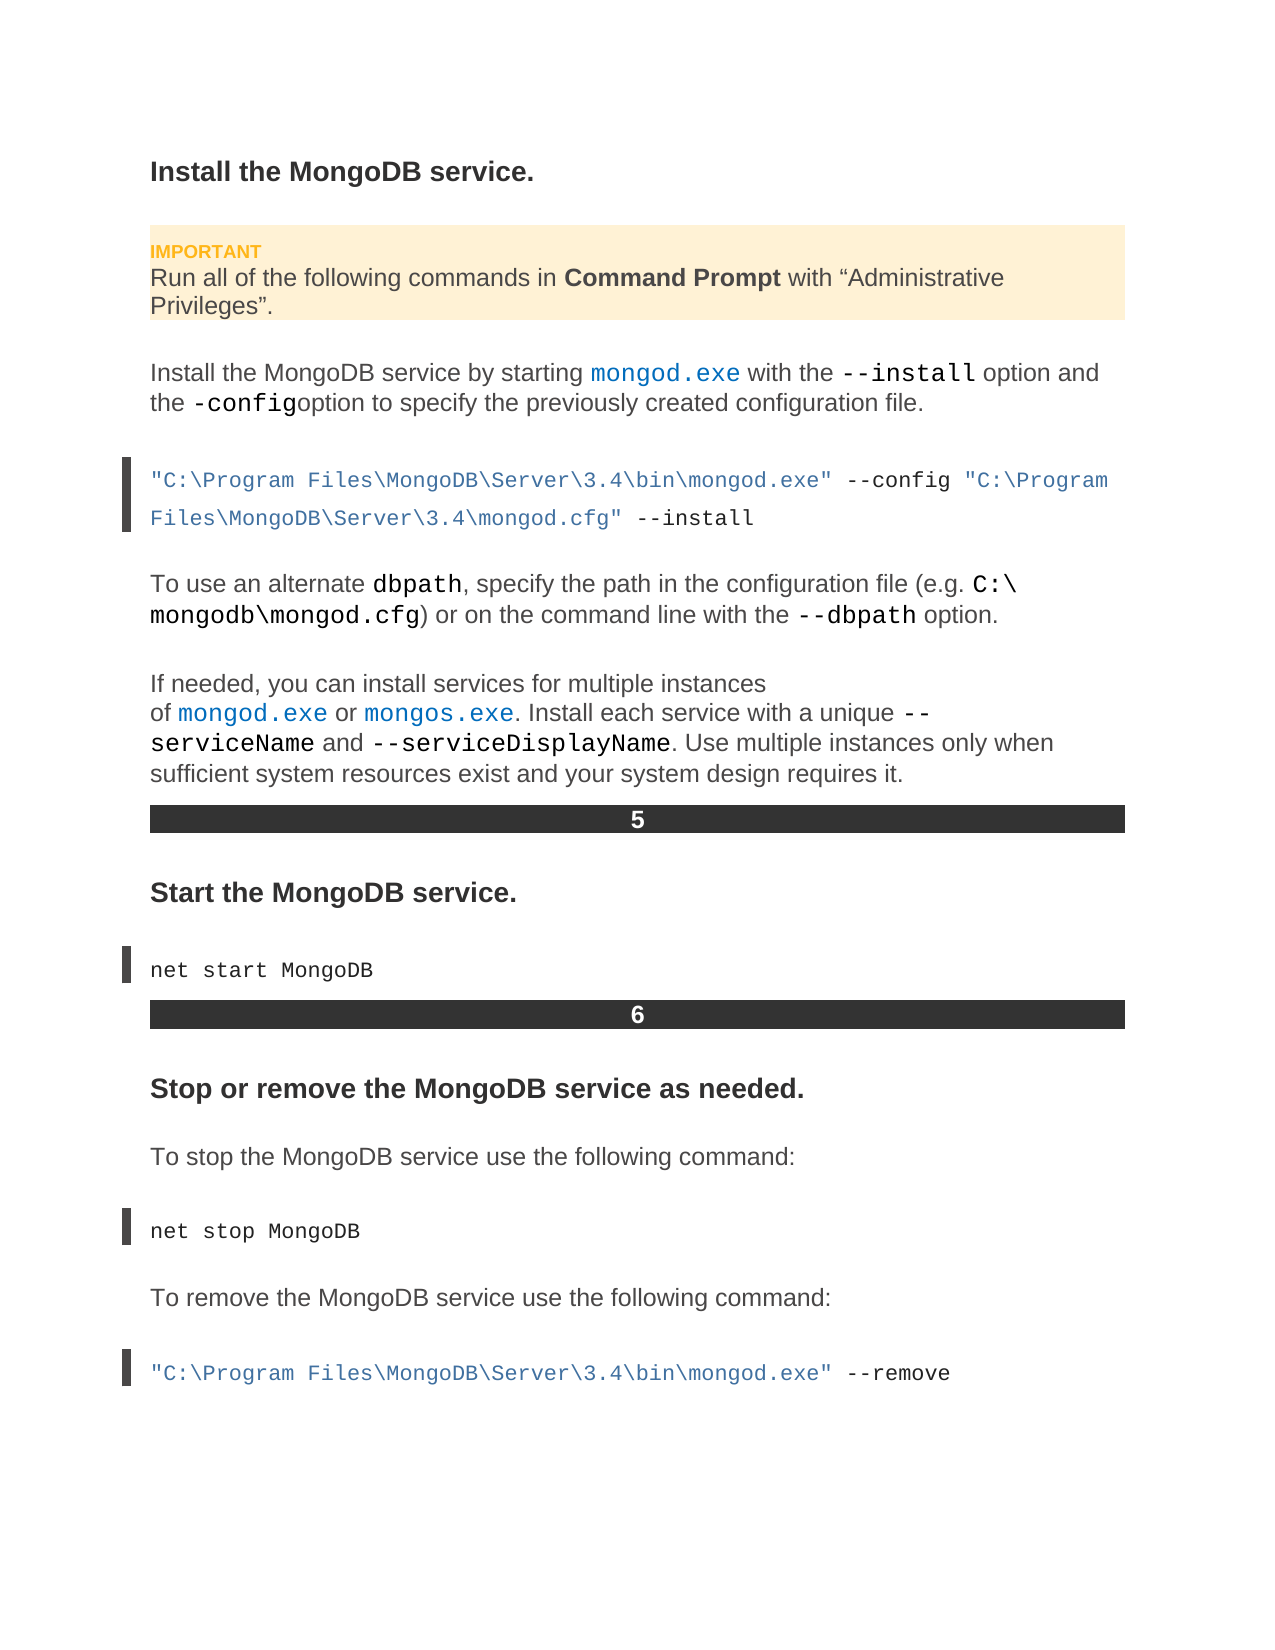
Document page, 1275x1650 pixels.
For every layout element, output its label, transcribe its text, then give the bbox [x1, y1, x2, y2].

text If needed, you can install services for multiple instances of mongod.exe or mongos.exe. Install each service with a unique --serviceName and --serviceDisplayName. Use multiple instances only when sufficient system resources exist and your system design requires it. [150, 669, 1125, 788]
text Run all of the following commands in Command Prompt with “Administrative Privileges”. [150, 262, 1125, 320]
text net start MongoDB [131, 946, 1125, 983]
text To stop the MongoDB service use the following command: [150, 1141, 1125, 1170]
text "C:\Program Files\MongoDB\Server\3.4\bin\mongod.exe" --config "C:\Program Files\MongoDB\Server\3.4\mongod.cfg" --install [131, 457, 1125, 532]
text Install the MongoDB service. [150, 150, 1125, 187]
text net stop MongoDB [131, 1208, 1125, 1245]
text 6 [150, 1000, 1125, 1029]
text To remove the MongoDB service use the following command: [150, 1283, 1125, 1311]
text Stop or remove the MongoDB service as needed. [150, 1066, 1125, 1104]
text 5 [150, 805, 1125, 833]
text "C:\Program Files\MongoDB\Server\3.4\bin\mongod.exe" --remove [131, 1349, 1125, 1386]
text IMPORTANT [150, 225, 1125, 262]
text Install the MongoDB service by starting mongod.exe with the --install option and the -configoption to specify the previously created configuration file. [150, 357, 1125, 419]
text To use an alternate dbpath, specify the path in the configuration file (e.g. C:\mongodb\mongod.cfg) or on the command line with the --dbpath option. [150, 569, 1125, 631]
text Start the MongoDB service. [150, 871, 1125, 908]
